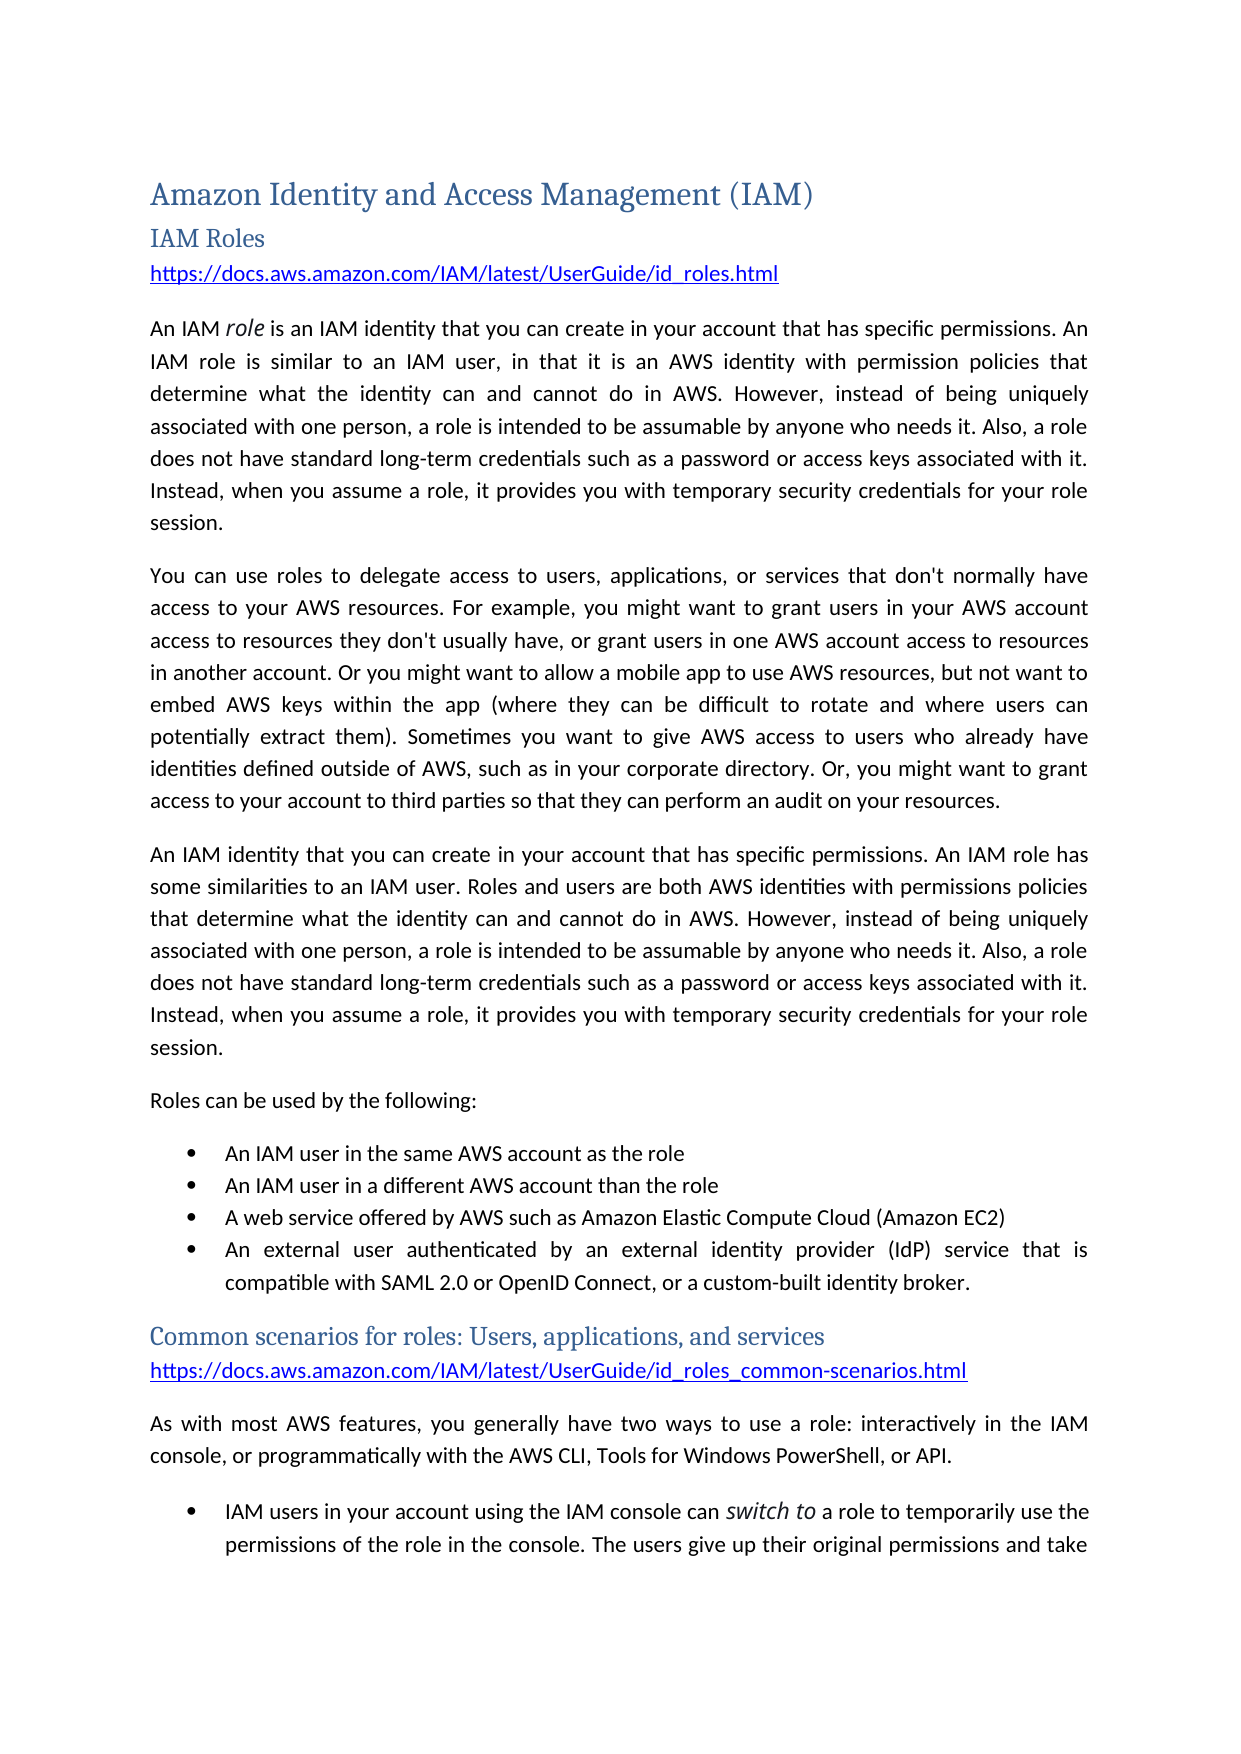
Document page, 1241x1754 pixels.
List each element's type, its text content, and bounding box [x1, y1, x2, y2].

text https://docs.aws.amazon.com/IAM/latest/UserGuide/id_roles_common-scenarios.html [150, 1356, 1090, 1384]
text An IAM role is an IAM identity that you can create in your account that has specific permissions. An IAM role is similar to an IAM user, in that it is an AWS identity with permission policies that determine what the identity can and cannot do in AWS. However, instead of being uniquely associated with one person, a role is intended to be assumable by anyone who needs it. Also, a role does not have standard long-term credentials such as a password or access keys associated with it. Instead, when you assume a role, it provides you with temporary security credentials for your role session. [150, 312, 1090, 536]
list An external user authenticated by an external identity provider (IdP) service that is compatible with SAML 2.0 or OpenID Connect, or a custom-built identity broker. [187, 1235, 1090, 1296]
text Roles can be used by the following: [150, 1086, 1090, 1114]
subtitle IAM Roles [150, 223, 1090, 254]
subtitle Amazon Identity and Access Management (IAM) [150, 175, 1090, 213]
list An IAM user in the same AWS account as the role [187, 1139, 1090, 1167]
text An IAM identity that you can create in your account that has specific permissions. An IAM role has some similarities to an IAM user. Roles and users are both AWS identities with permissions policies that determine what the identity can and cannot do in AWS. However, instead of being uniquely associated with one person, a role is intended to be assumable by anyone who needs it. Also, a role does not have standard long-term credentials such as a password or access keys associated with it. Instead, when you assume a role, it provides you with temporary security credentials for your role session. [150, 840, 1090, 1061]
text As with most AWS features, you generally have two ways to use a role: interactively in the IAM console, or programmatically with the AWS CLI, Tools for Windows PowerShell, or API. [150, 1409, 1090, 1469]
list An IAM user in a different AWS account than the role [187, 1171, 1090, 1199]
list A web service offered by AWS such as Amazon Elastic Compute Cloud (Amazon EC2) [187, 1203, 1090, 1231]
subtitle Common scenarios for roles: Users, applications, and services [150, 1321, 1090, 1352]
text https://docs.aws.amazon.com/IAM/latest/UserGuide/id_roles.html [150, 259, 1090, 287]
text You can use roles to delegate access to users, applications, or services that don't normally have access to your AWS resources. For example, you might want to grant users in your AWS account access to resources they don't usually have, or grant users in one AWS account access to resources in another account. Or you might want to allow a mobile app to use AWS resources, but not want to embed AWS keys within the app (where they can be difficult to rotate and where users can potentially extract them). Sometimes you want to give AWS access to users who already have identities defined outside of AWS, such as in your corporate directory. Or, you might want to grant access to your account to third parties so that they can perform an audit on your resources. [150, 561, 1090, 815]
